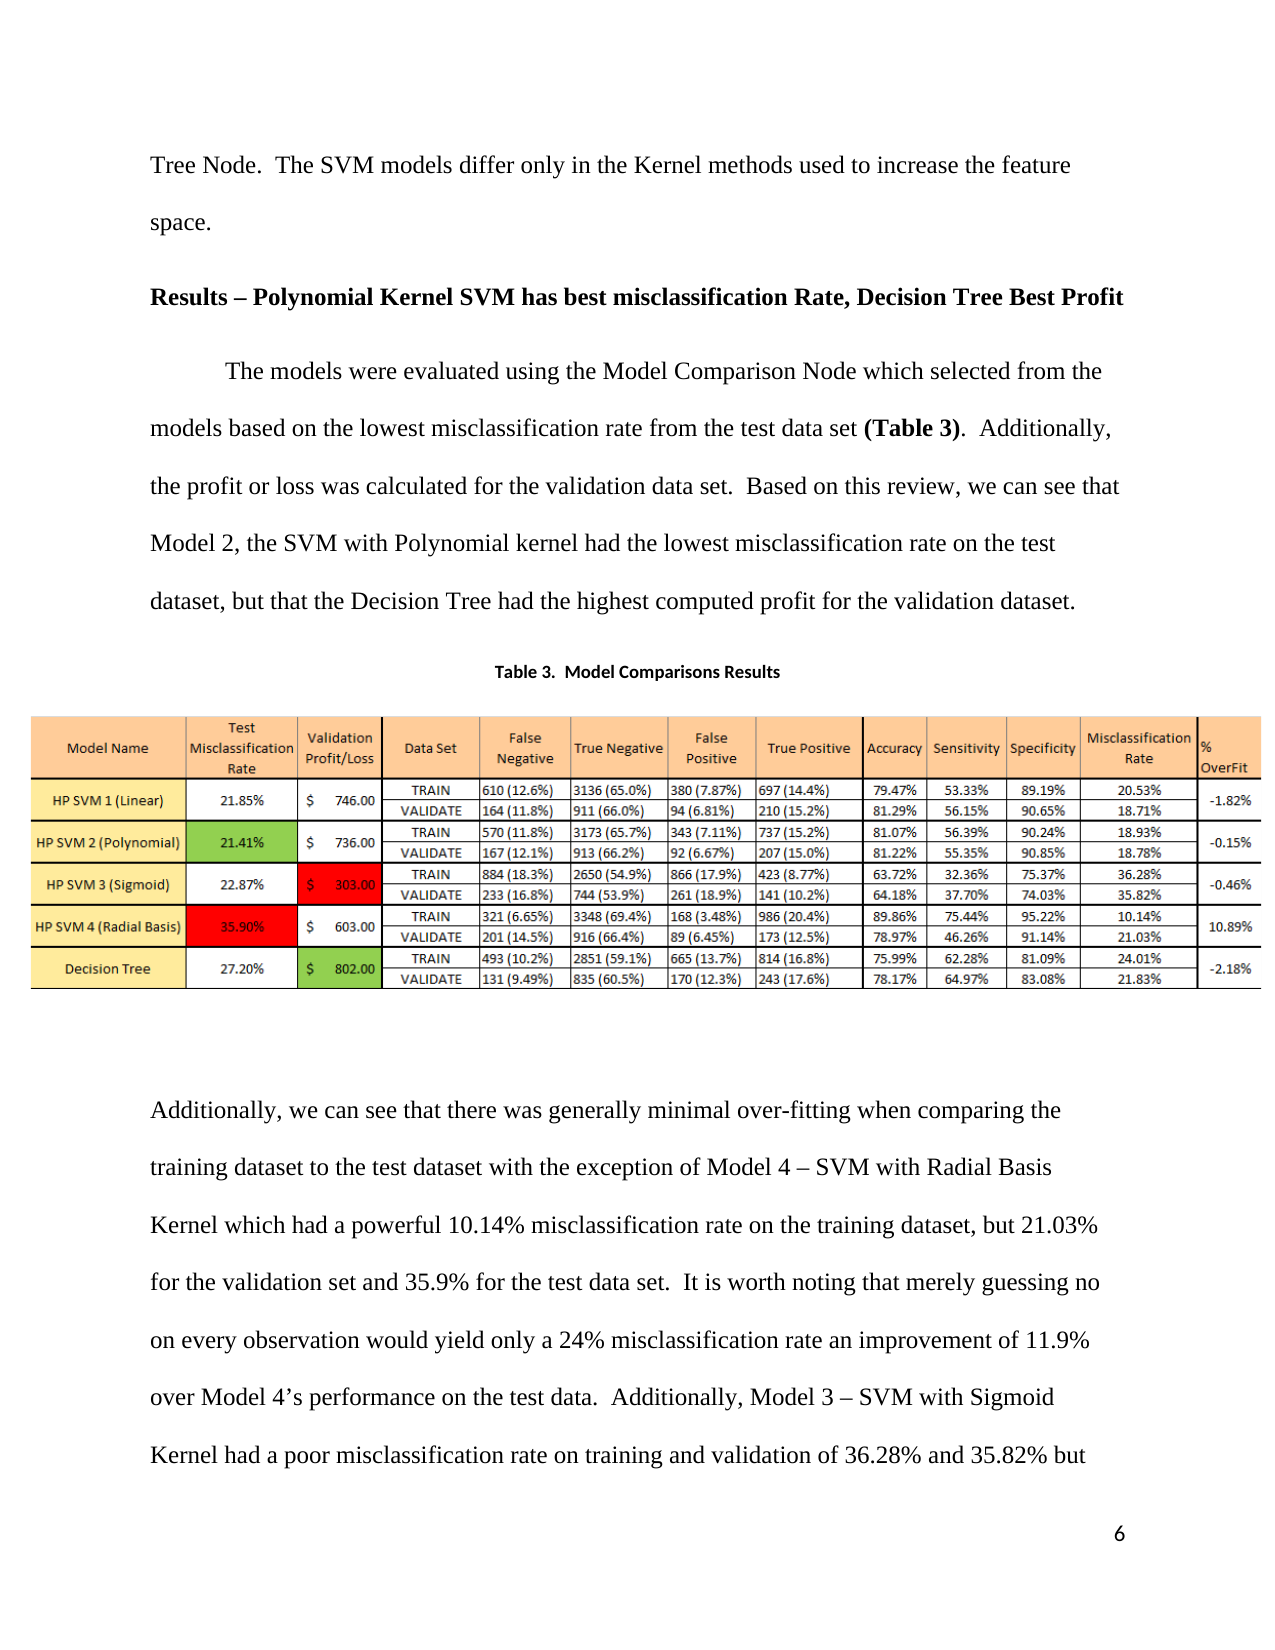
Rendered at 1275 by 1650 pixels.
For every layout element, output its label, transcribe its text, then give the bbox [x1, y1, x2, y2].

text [150, 1095, 1125, 1468]
text The models were evaluated using the Model Comparison Node which selected from the models based on the lowest misclassification rate from the test data set (Table 3). Additionally, the profit or loss was calculated for the validation data set. Based on this review, we can see that Model 2, the SVM with Polynomial kernel had the lowest misclassification rate on the test dataset, but that the Decision Tree had the highest computed profit for the validation dataset. [150, 356, 1125, 614]
picture [30, 716, 1259, 988]
text Table 3. Model Comparisons Results [150, 660, 1125, 683]
text Results – Polynomial Kernel SVM has best misclassification Rate, Decision Tree Best Profit [150, 282, 1125, 310]
